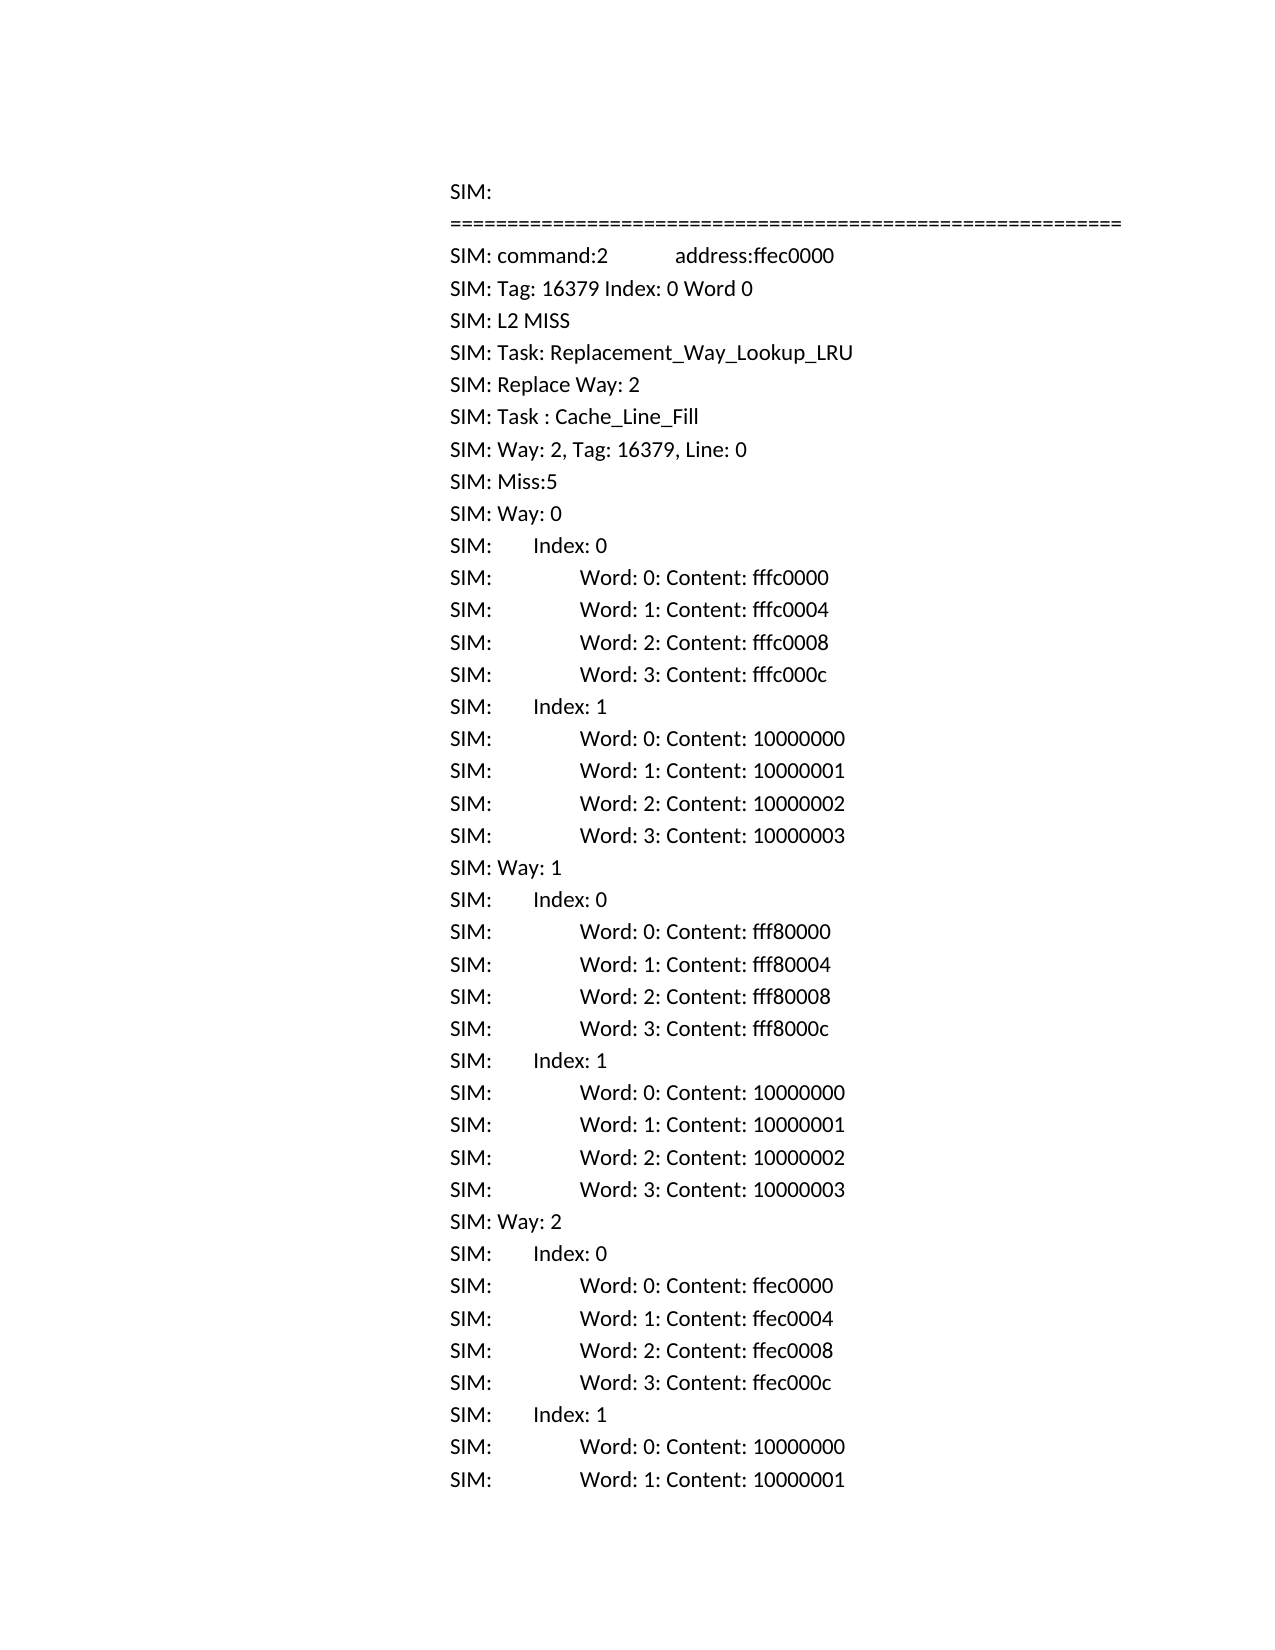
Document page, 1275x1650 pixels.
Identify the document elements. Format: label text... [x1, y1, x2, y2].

list SIM: Word: 1: Content: 10000001 [450, 1465, 1125, 1493]
list SIM: Word: 0: Content: 10000000 [450, 1078, 1125, 1106]
list SIM: Word: 1: Content: 10000001 [450, 757, 1125, 784]
list SIM: Index: 1 [450, 692, 1125, 720]
list SIM: Task : Cache_Line_Fill [450, 402, 1125, 431]
list SIM: Word: 2: Content: fffc0008 [450, 628, 1125, 656]
list SIM: Way: 0 [450, 499, 1125, 527]
list SIM: Word: 2: Content: 10000002 [450, 789, 1125, 817]
list SIM: Index: 1 [450, 1400, 1125, 1428]
list SIM: Word: 1: Content: 10000001 [450, 1111, 1125, 1139]
list SIM: Word: 0: Content: 10000000 [450, 1432, 1125, 1461]
list SIM: Tag: 16379 Index: 0 Word 0 [450, 274, 1125, 302]
list SIM: Word: 0: Content: fffc0000 [450, 563, 1125, 591]
list SIM: command:2 address:ffec0000 [450, 242, 1125, 269]
list SIM: Word: 2: Content: 10000002 [450, 1143, 1125, 1171]
list SIM: Word: 2: Content: ffec0008 [450, 1336, 1125, 1364]
list SIM: Word: 3: Content: ffec000c [450, 1368, 1125, 1396]
list SIM: L2 MISS [450, 306, 1125, 334]
list SIM: Word: 2: Content: fff80008 [450, 982, 1125, 1010]
list SIM: Way: 2 [450, 1207, 1125, 1235]
list SIM: Word: 3: Content: fffc000c [450, 660, 1125, 688]
list SIM: Way: 1 [450, 853, 1125, 881]
list SIM: Replace Way: 2 [450, 370, 1125, 398]
list SIM: Way: 2, Tag: 16379, Line: 0 [450, 435, 1125, 463]
list SIM: Word: 1: Content: fffc0004 [450, 596, 1125, 624]
list SIM: Word: 0: Content: fff80000 [450, 917, 1125, 946]
list SIM: Index: 0 [450, 885, 1125, 913]
list SIM: Word: 3: Content: 10000003 [450, 1175, 1125, 1203]
list SIM: Word: 3: Content: 10000003 [450, 821, 1125, 849]
list SIM: Word: 0: Content: 10000000 [450, 724, 1125, 752]
list SIM: =========================================================== [450, 177, 1125, 237]
list SIM: Index: 0 [450, 1239, 1125, 1267]
list SIM: Word: 0: Content: ffec0000 [450, 1272, 1125, 1299]
list SIM: Index: 1 [450, 1046, 1125, 1074]
list SIM: Miss:5 [450, 467, 1125, 495]
list SIM: Task: Replacement_Way_Lookup_LRU [450, 338, 1125, 366]
list SIM: Word: 1: Content: fff80004 [450, 950, 1125, 978]
list SIM: Word: 1: Content: ffec0004 [450, 1304, 1125, 1332]
list SIM: Index: 0 [450, 531, 1125, 559]
list SIM: Word: 3: Content: fff8000c [450, 1014, 1125, 1042]
